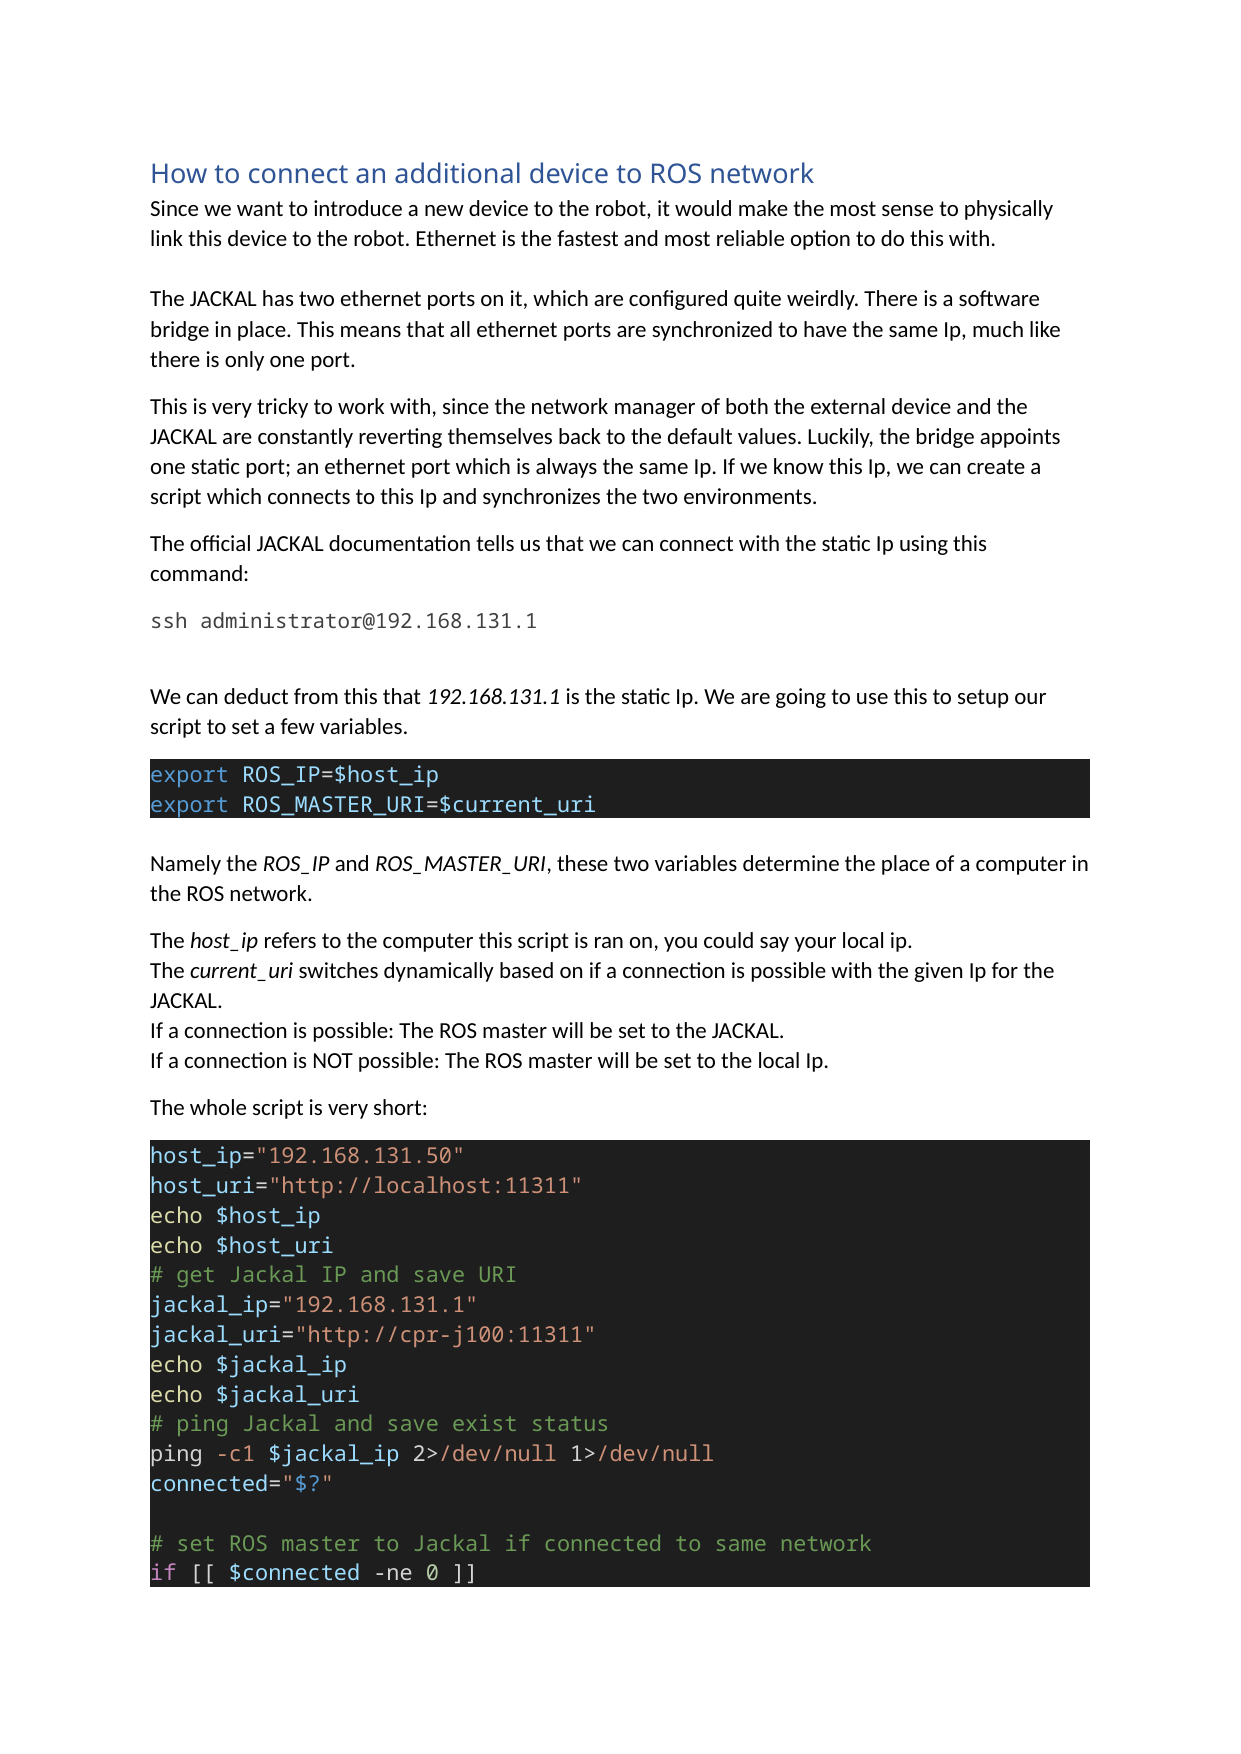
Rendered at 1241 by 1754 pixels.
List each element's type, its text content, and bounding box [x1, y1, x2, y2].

text The official JACKAL documentation tells us that we can connect with the static Ip using this command: [150, 529, 1090, 588]
text echo $host_ip [150, 1200, 1090, 1230]
text Since we want to introduce a new device to the robot, it would make the most sense to physically link this device to the robot. Ethernet is the fastest and most reliable option to do this with. The JACKAL has two ethernet ports on it, which are configured quite weirdly. There is a software bridge in place. This means that all ethernet ports are synchronized to have the same Ip, much like there is only one port. [150, 194, 1090, 373]
text The whole script is very short: [150, 1093, 1090, 1121]
text The host_ip refers to the computer this script is ran on, you could say your local ip. The current_uri switches dynamically based on if a connection is possible with the given Ip for the JACKAL. If a connection is possible: The ROS master will be set to the JACKAL. If a connection is NOT possible: The ROS master will be set to the local Ip. [150, 926, 1090, 1074]
text host_ip="192.168.131.50" [150, 1140, 1090, 1170]
text echo $host_uri [150, 1230, 1090, 1259]
text echo $jackal_ip [150, 1349, 1090, 1379]
text Namely the ROS_IP and ROS_MASTER_URI, these two variables determine the place of a computer in the ROS network. [150, 818, 1090, 907]
text export ROS_MASTER_URI=$current_uri [150, 789, 1090, 818]
text echo $jackal_uri [150, 1379, 1090, 1408]
text jackal_uri="http://cpr-j100:11311" [150, 1319, 1090, 1349]
text ssh administrator@192.168.131.1 [150, 606, 1090, 635]
text # set ROS master to Jackal if connected to same network [150, 1528, 1090, 1557]
text export ROS_IP=$host_ip [150, 759, 1090, 789]
subtitle How to connect an additional device to ROS network [150, 154, 1090, 191]
text if [[ $connected -ne 0 ]] [150, 1557, 1090, 1587]
text We can deduct from this that 192.168.131.1 is the static Ip. We are going to use this to setup our script to set a few variables. [150, 682, 1090, 740]
text host_uri="http://localhost:11311" [150, 1170, 1090, 1200]
text jackal_ip="192.168.131.1" [150, 1289, 1090, 1319]
text This is very tricky to work with, since the network manager of both the external device and the JACKAL are constantly reverting themselves back to the default values. Luckily, the bridge appoints one static port; an ethernet port which is always the same Ip. If we know this Ip, we can create a script which connects to this Ip and synchronizes the two environments. [150, 392, 1090, 511]
text # get Jackal IP and save URI [150, 1259, 1090, 1289]
text connected="$?" [150, 1468, 1090, 1498]
text ping -c1 $jackal_ip 2>/dev/null 1>/dev/null [150, 1438, 1090, 1468]
text # ping Jackal and save exist status [150, 1408, 1090, 1438]
